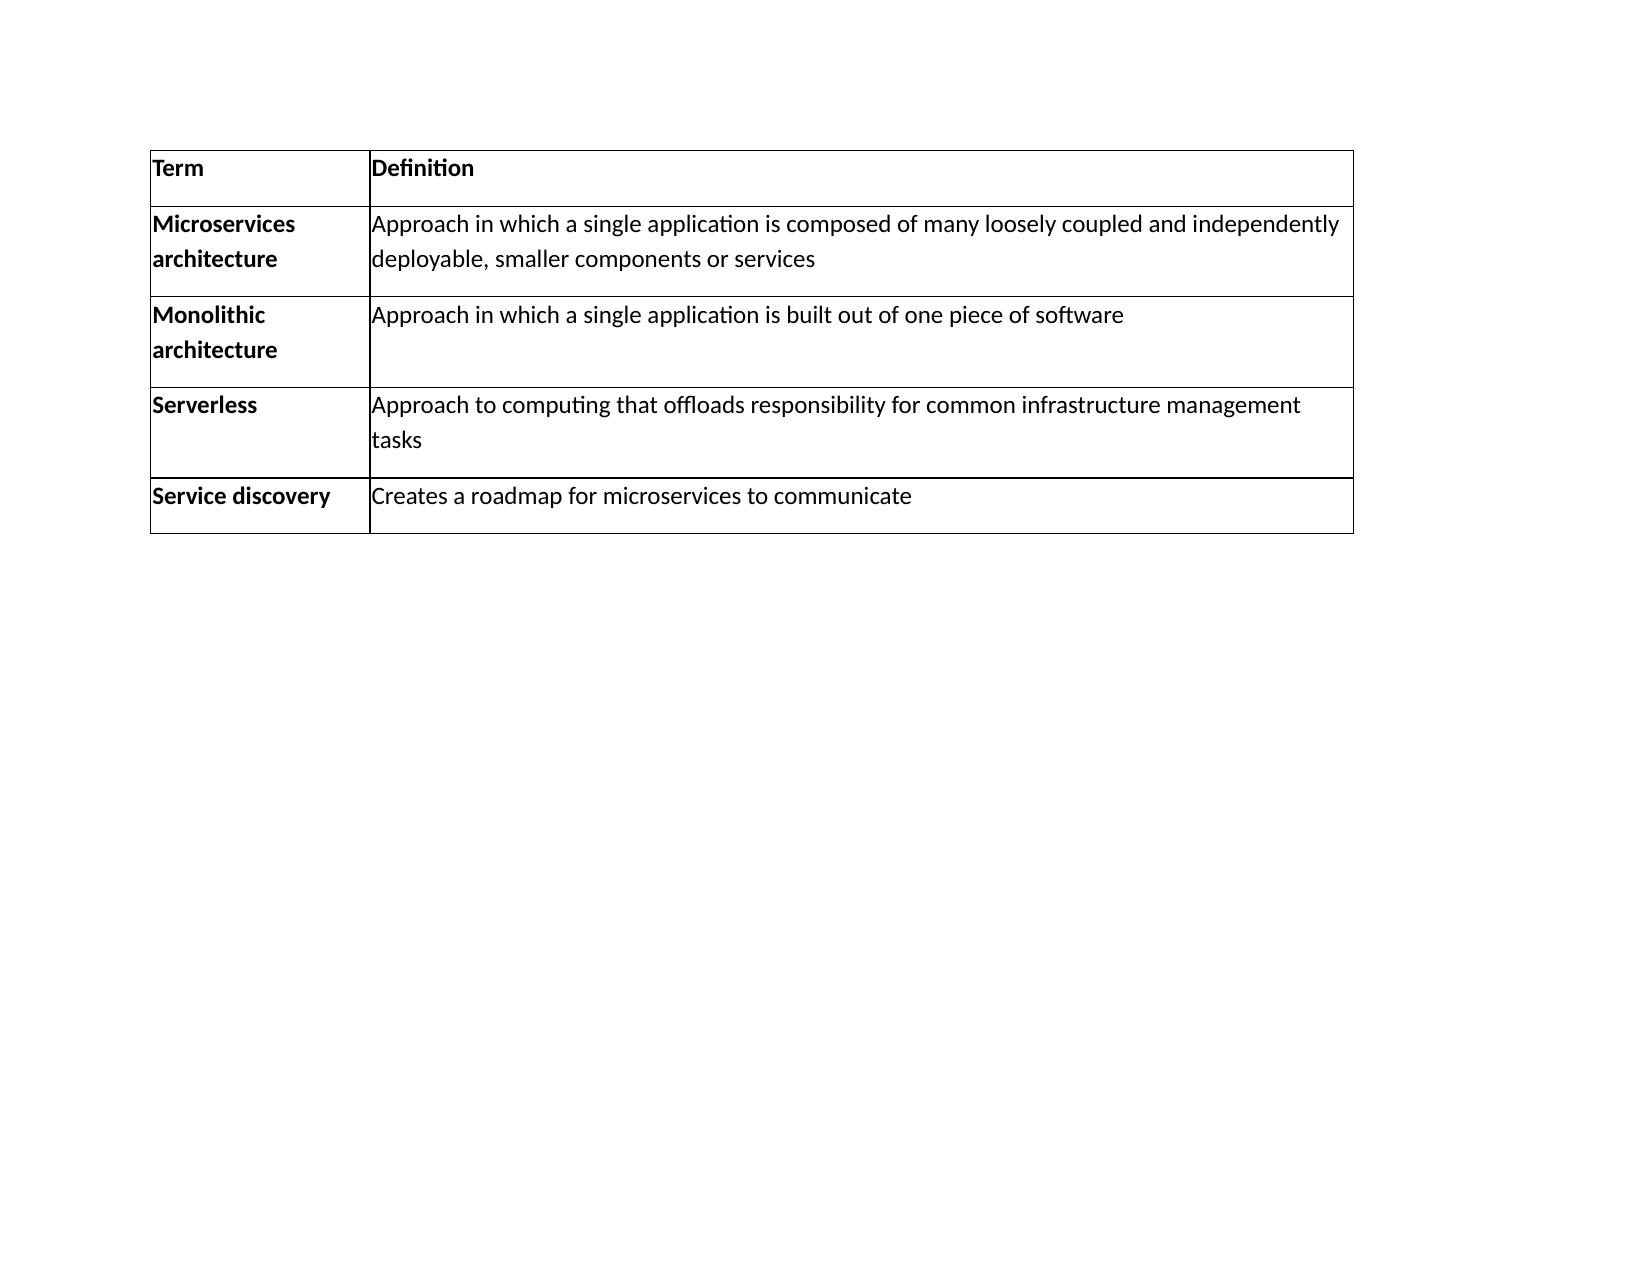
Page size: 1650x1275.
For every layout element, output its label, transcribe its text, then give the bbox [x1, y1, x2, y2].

table_header Definition [371, 151, 1353, 206]
table_cell Approach in which a single application is composed of many loosely coupled and independently deployable, smaller components or services [371, 207, 1353, 296]
table_cell Monolithic architecture [151, 297, 369, 387]
table_cell Service discovery [151, 479, 369, 533]
table_cell Microservices architecture [151, 207, 369, 296]
table_cell Serverless [151, 388, 369, 477]
table_header Term [151, 151, 369, 206]
table_cell Approach in which a single application is built out of one piece of software [371, 297, 1353, 387]
table_cell Approach to computing that offloads responsibility for common infrastructure management tasks [371, 388, 1353, 477]
table_cell Creates a roadmap for microservices to communicate [371, 479, 1353, 533]
